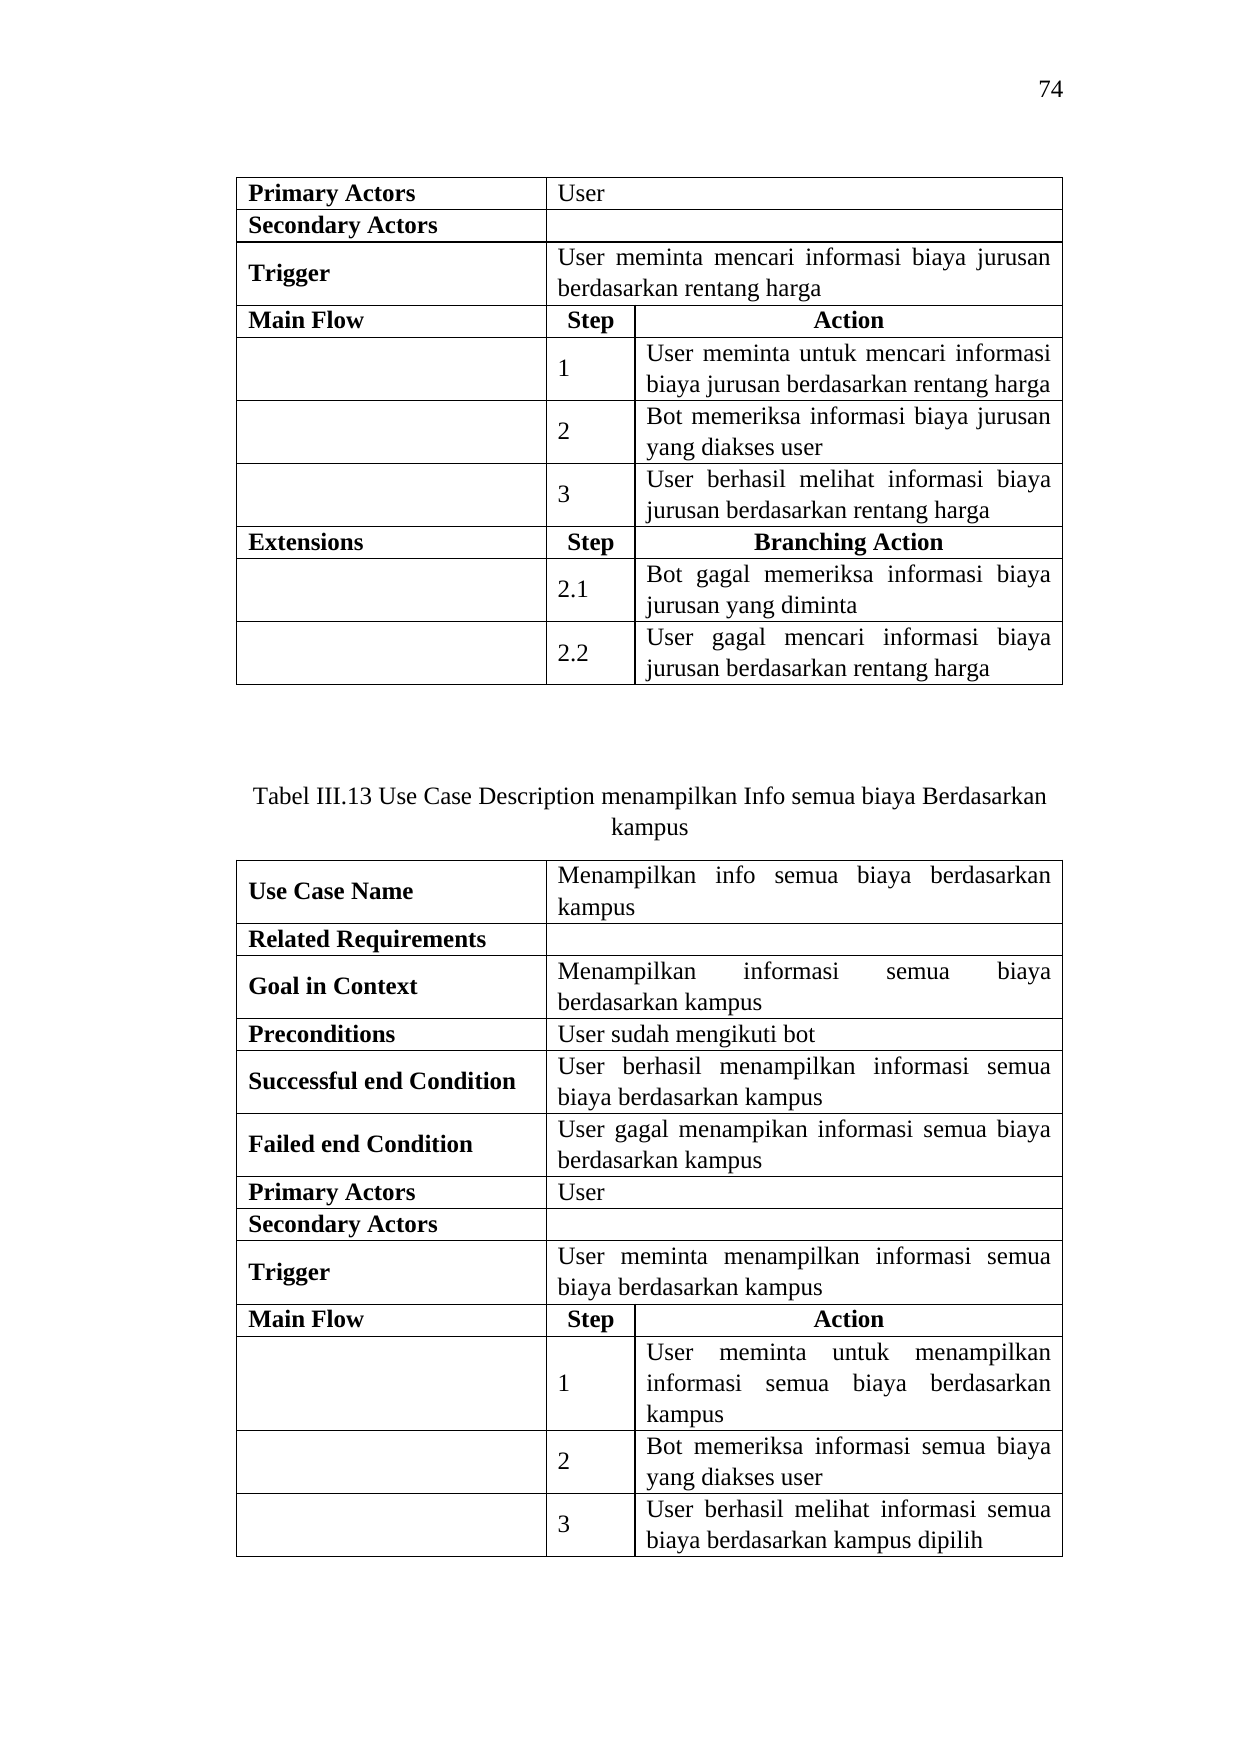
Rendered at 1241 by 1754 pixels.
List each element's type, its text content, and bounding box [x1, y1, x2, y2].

table_cell Main Flow [237, 306, 546, 337]
table_cell User sudah mengikuti bot [547, 1019, 1062, 1050]
table_cell Primary Actors [237, 1177, 546, 1208]
table_cell User berhasil melihat informasi semua biaya berdasarkan kampus dipilih [636, 1494, 1062, 1556]
table_cell 1 [547, 1337, 634, 1430]
table_cell User meminta menampilkan informasi semua biaya berdasarkan kampus [547, 1241, 1062, 1303]
table_cell 2 [547, 1431, 634, 1493]
table_cell Bot memeriksa informasi biaya jurusan yang diakses user [636, 401, 1062, 463]
table_header Menampilkan info semua biaya berdasarkan kampus [547, 861, 1062, 923]
table_cell [237, 622, 546, 684]
table_cell [547, 1209, 1062, 1240]
table_cell Main Flow [237, 1305, 546, 1336]
table_cell Menampilkan informasi semua biaya berdasarkan kampus [547, 956, 1062, 1018]
table_cell Secondary Actors [237, 210, 546, 241]
table_header Use Case Name [237, 861, 546, 923]
table_cell User meminta untuk menampilkan informasi semua biaya berdasarkan kampus [636, 1337, 1062, 1430]
table_cell Action [636, 306, 1062, 337]
table_cell User berhasil menampilkan informasi semua biaya berdasarkan kampus [547, 1051, 1062, 1113]
table_cell 2 [547, 401, 634, 463]
table_cell Goal in Context [237, 956, 546, 1018]
table_cell Branching Action [636, 527, 1062, 558]
table_cell 1 [547, 338, 634, 400]
table_cell 3 [547, 1494, 634, 1556]
table_cell [547, 924, 1062, 955]
table_cell User gagal mencari informasi biaya jurusan berdasarkan rentang harga [636, 622, 1062, 684]
table_cell Trigger [237, 243, 546, 304]
table_cell User berhasil melihat informasi biaya jurusan berdasarkan rentang harga [636, 464, 1062, 526]
table_cell User gagal menampikan informasi semua biaya berdasarkan kampus [547, 1114, 1062, 1176]
table_cell User meminta untuk mencari informasi biaya jurusan berdasarkan rentang harga [636, 338, 1062, 400]
table_cell [547, 210, 1062, 241]
table_cell Secondary Actors [237, 1209, 546, 1240]
table_cell User [547, 1177, 1062, 1208]
table_cell [237, 1337, 546, 1430]
table_cell Preconditions [237, 1019, 546, 1050]
table_cell 3 [547, 464, 634, 526]
table_cell [237, 401, 546, 463]
table_cell Trigger [237, 1241, 546, 1303]
table_cell User [547, 178, 1062, 209]
table_cell Bot memeriksa informasi semua biaya yang diakses user [636, 1431, 1062, 1493]
table_cell Step [547, 306, 634, 337]
table_cell [237, 559, 546, 621]
table_cell [237, 1494, 546, 1556]
text Tabel III.13 Use Case Description menampilkan Info semua biaya Berdasarkan kampus [236, 781, 1063, 841]
table_cell 2.1 [547, 559, 634, 621]
table_cell Bot gagal memeriksa informasi biaya jurusan yang diminta [636, 559, 1062, 621]
table_cell Step [547, 1305, 634, 1336]
table_cell 2.2 [547, 622, 634, 684]
table_cell Extensions [237, 527, 546, 558]
table_cell Action [636, 1305, 1062, 1336]
table_cell Successful end Condition [237, 1051, 546, 1113]
table_cell [237, 338, 546, 400]
table_cell Failed end Condition [237, 1114, 546, 1176]
table_cell Related Requirements [237, 924, 546, 955]
table_cell Step [547, 527, 634, 558]
table_cell [237, 1431, 546, 1493]
table_cell [237, 464, 546, 526]
table_cell Primary Actors [237, 178, 546, 209]
table_cell User meminta mencari informasi biaya jurusan berdasarkan rentang harga [547, 243, 1062, 304]
